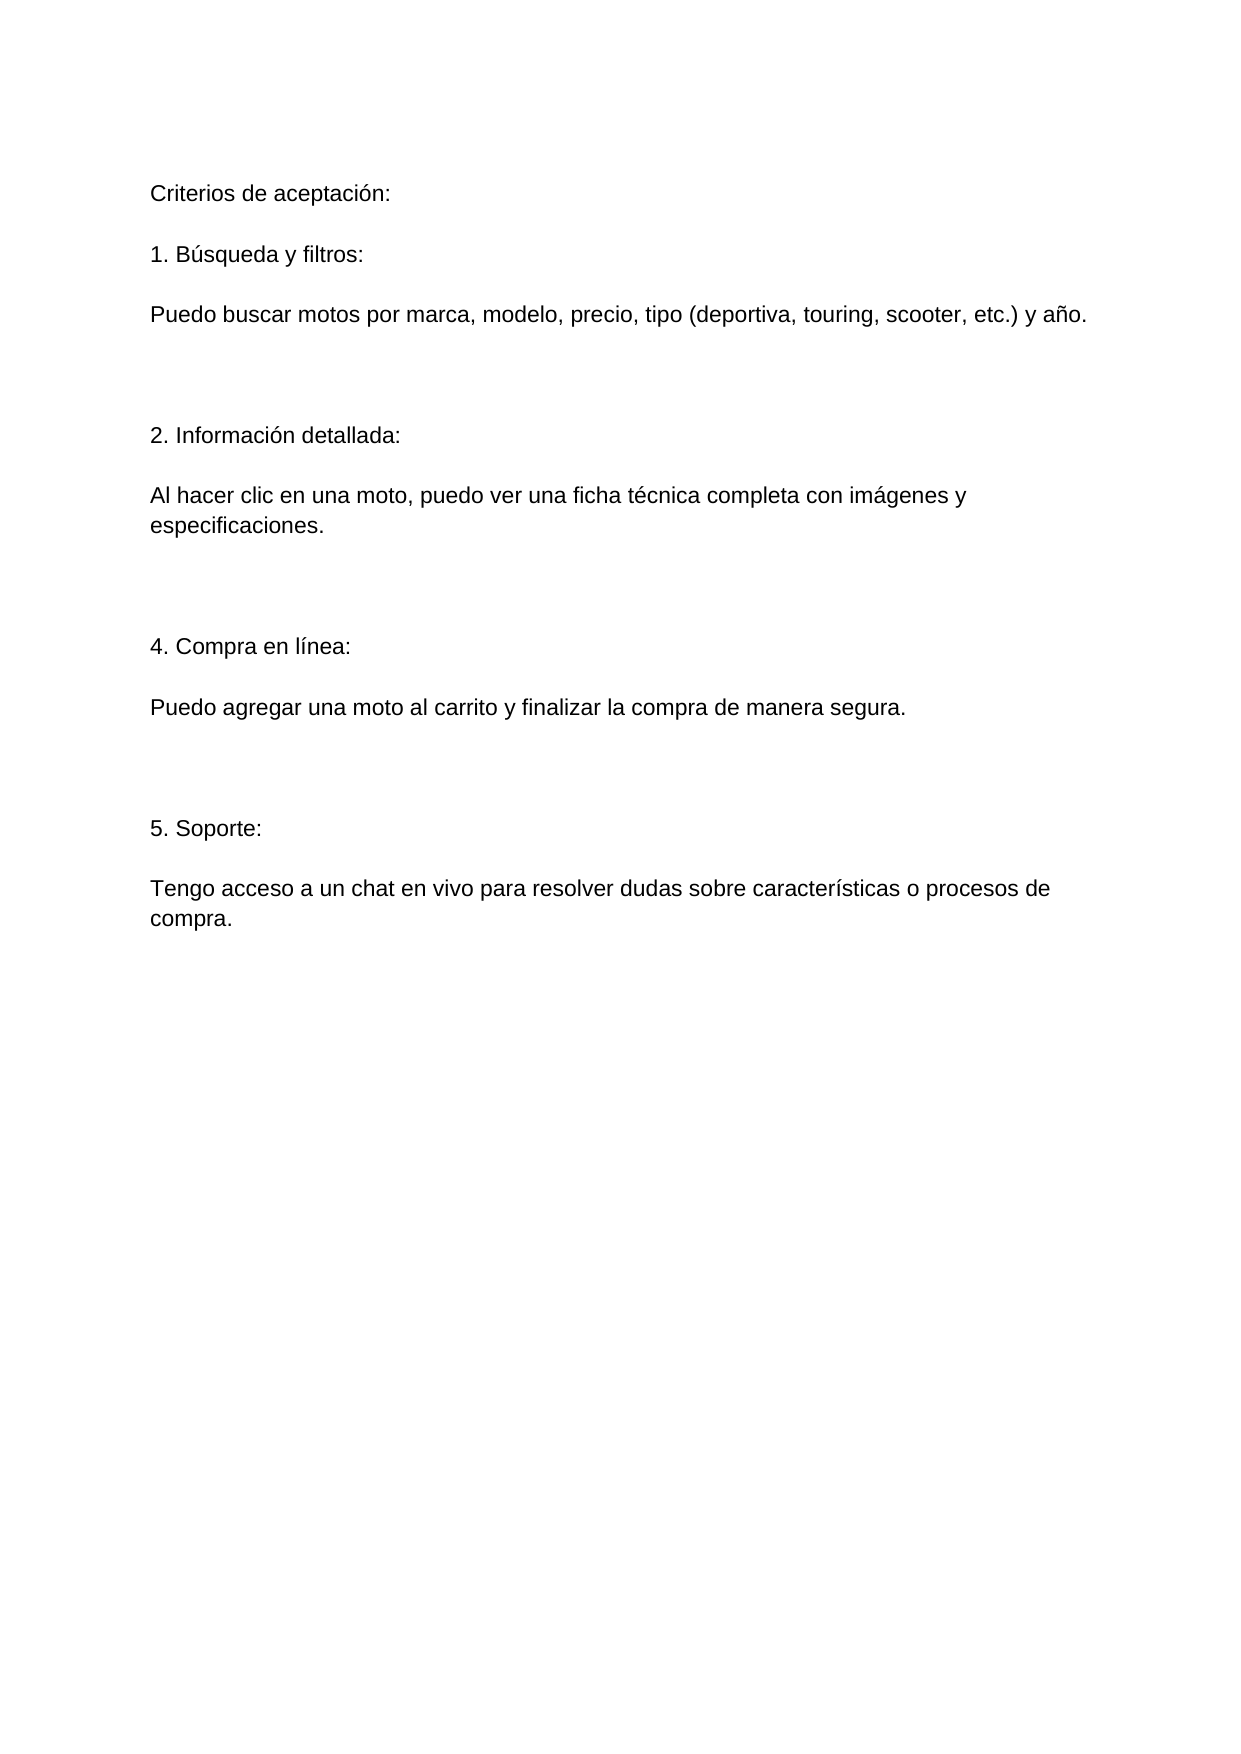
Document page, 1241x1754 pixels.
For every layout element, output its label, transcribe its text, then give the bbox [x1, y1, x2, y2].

text 2. Información detallada: [150, 422, 1090, 448]
text Al hacer clic en una moto, puedo ver una ficha técnica completa con imágenes y especificaciones. [150, 482, 1090, 539]
text Criterios de aceptación: [150, 180, 1090, 207]
text 4. Compra en línea: [150, 633, 1090, 660]
text 1. Búsqueda y filtros: [150, 241, 1090, 267]
text Tengo acceso a un chat en vivo para resolver dudas sobre características o procesos de compra. [150, 875, 1090, 932]
text Puedo agregar una moto al carrito y finalizar la compra de manera segura. [150, 694, 1090, 720]
text Puedo buscar motos por marca, modelo, precio, tipo (deportiva, touring, scooter, etc.) y año. [150, 301, 1090, 327]
text 5. Soporte: [150, 814, 1090, 841]
